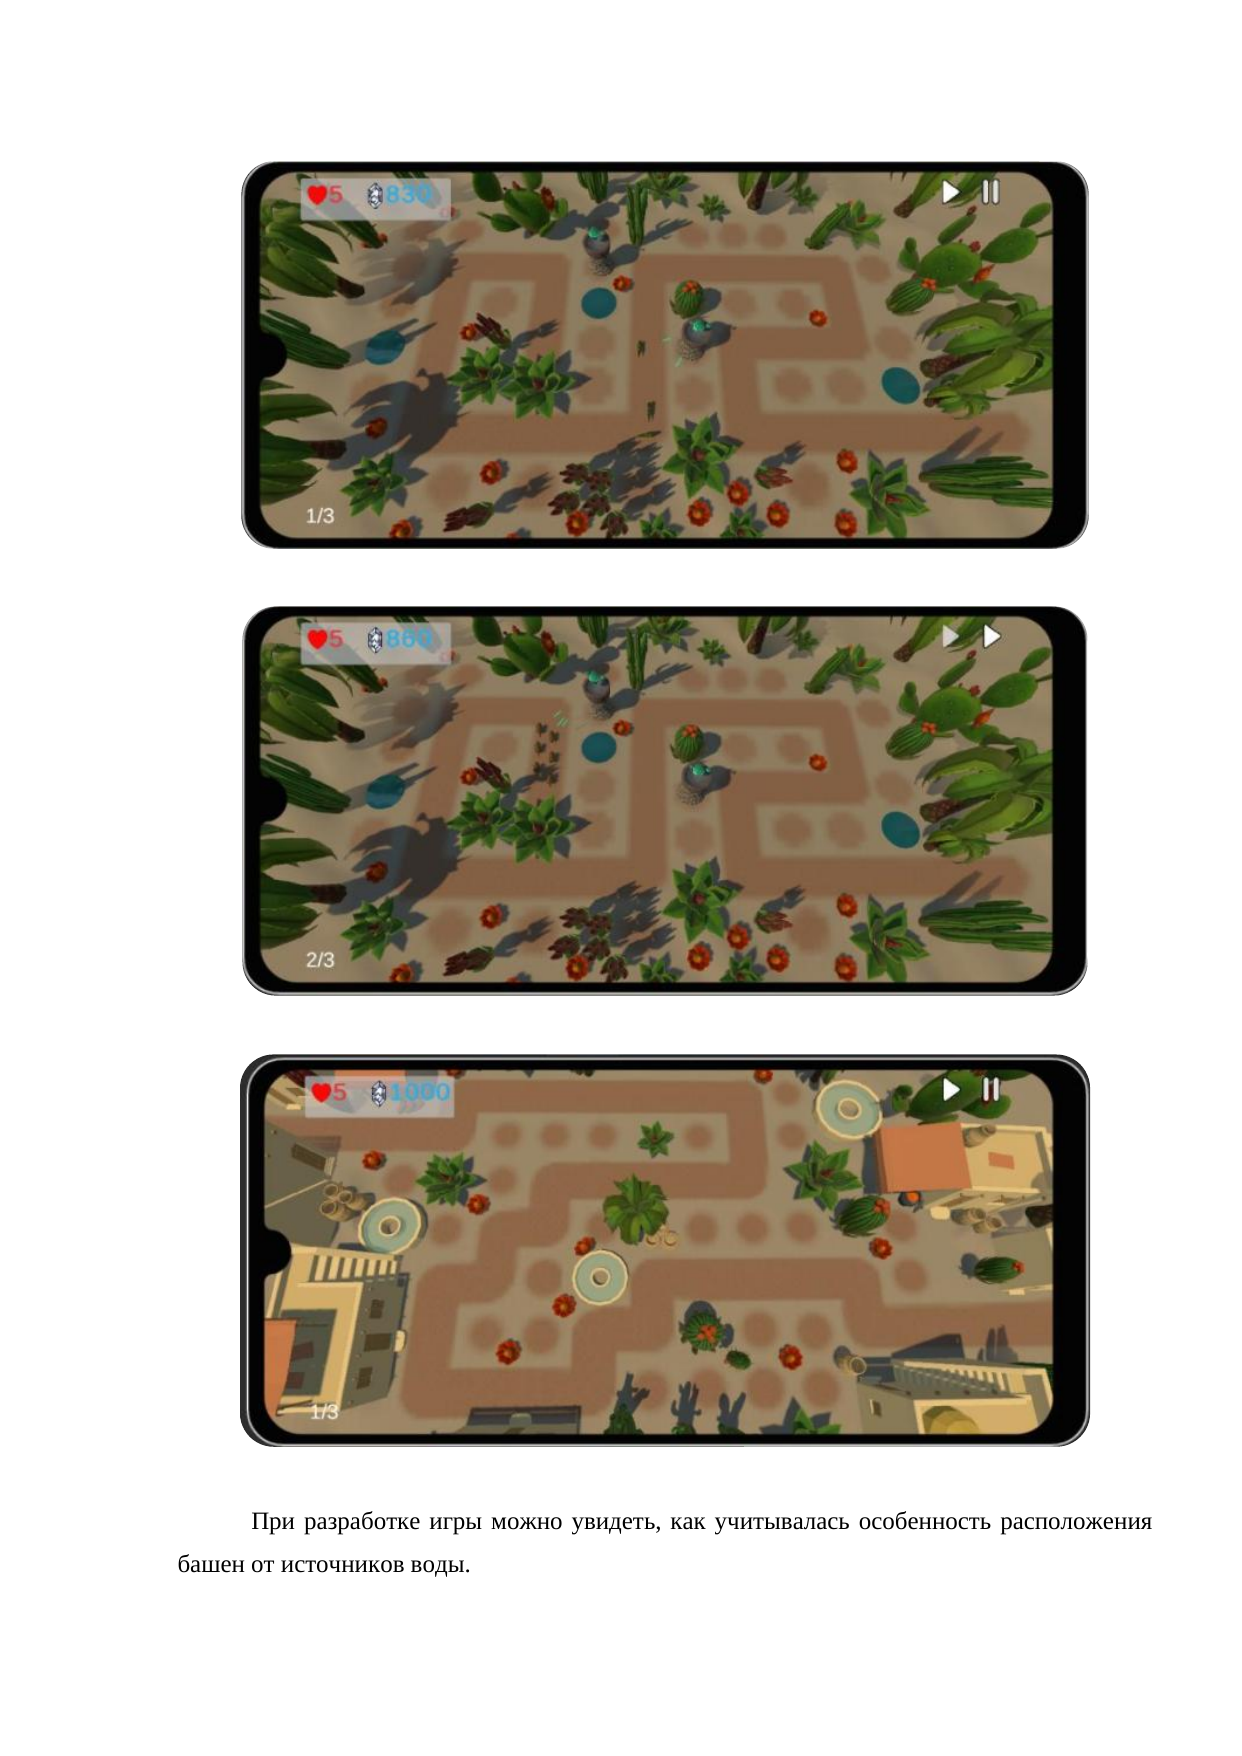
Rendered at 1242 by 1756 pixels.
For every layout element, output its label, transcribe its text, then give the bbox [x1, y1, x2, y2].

picture [240, 1054, 1091, 1447]
picture [242, 606, 1088, 996]
text При разработке игры можно увидеть, как учитывалась особенность расположения башен от источников воды. [177, 1506, 1153, 1578]
picture [241, 161, 1089, 549]
